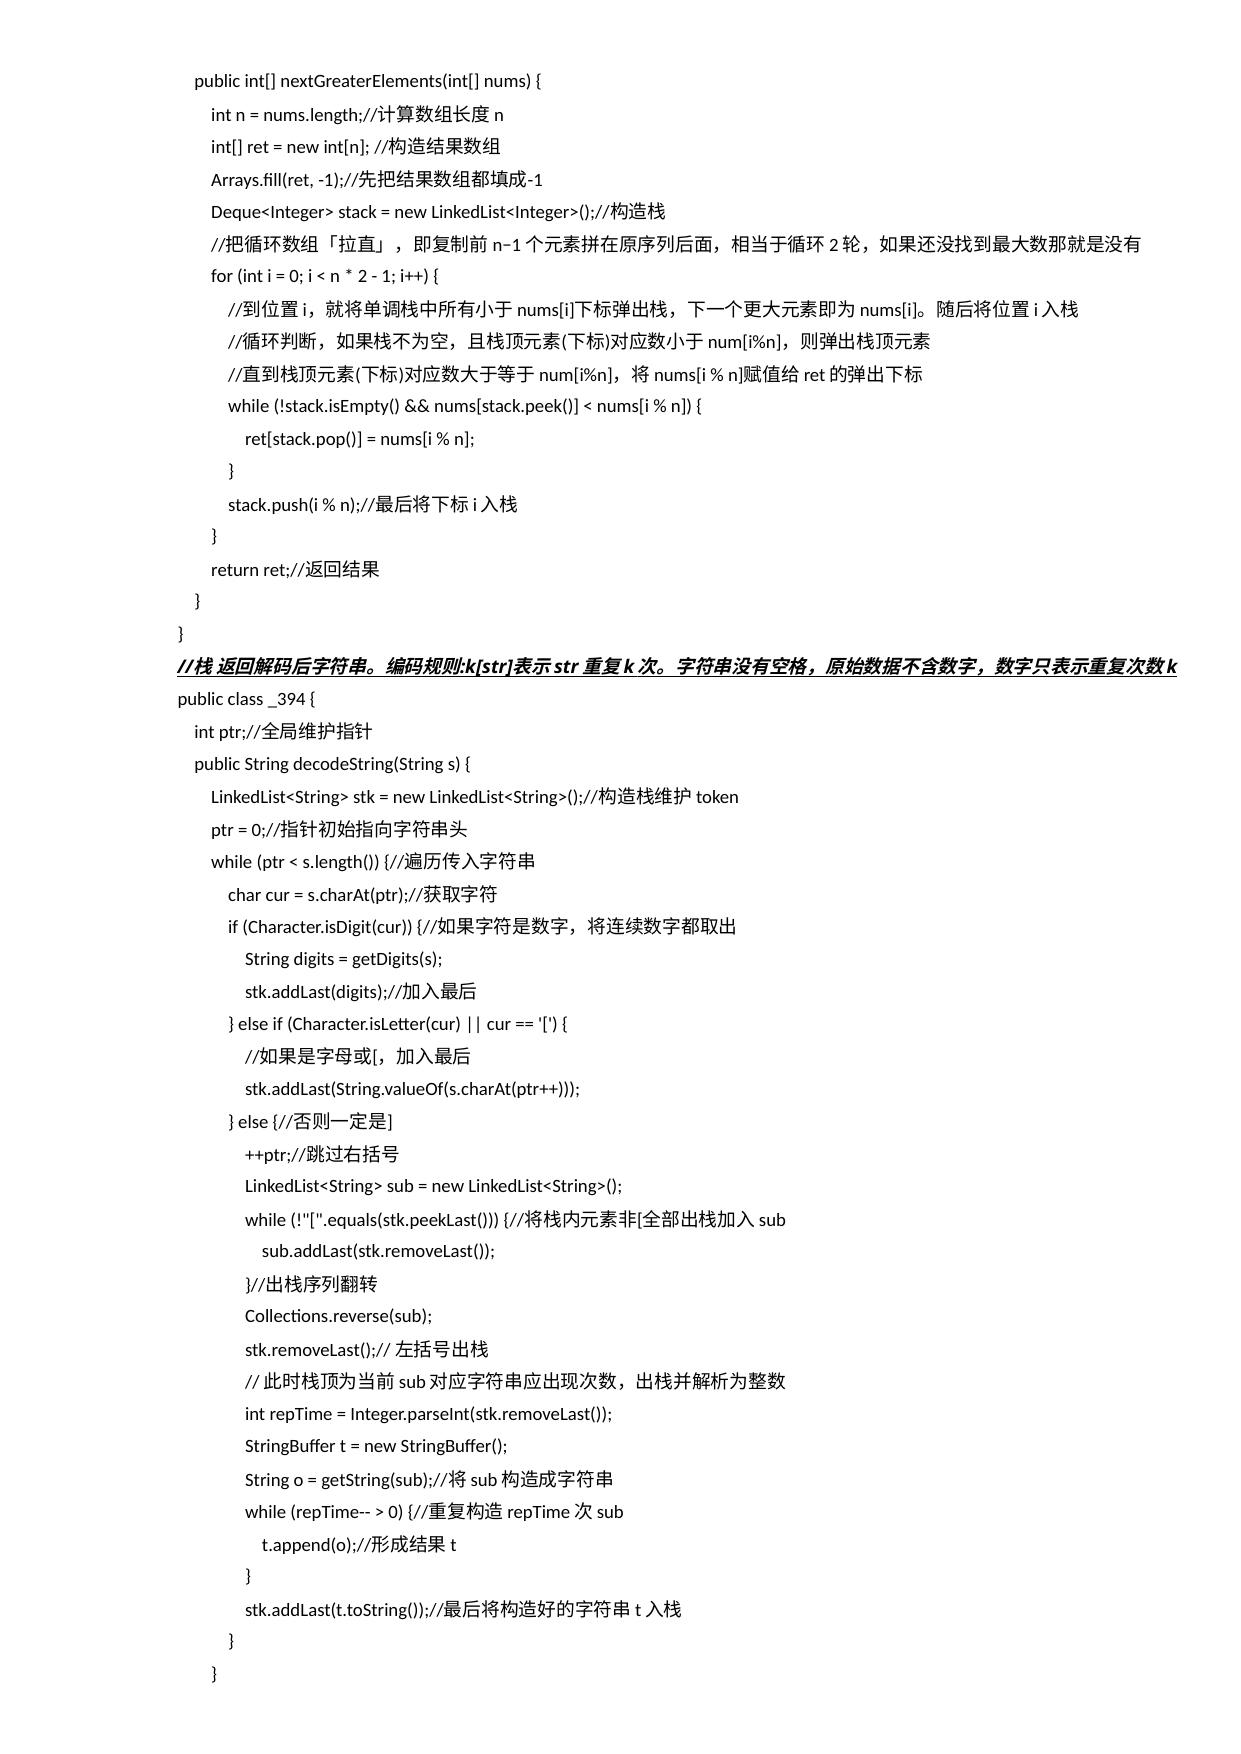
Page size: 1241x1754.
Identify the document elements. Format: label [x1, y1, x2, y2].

text [177, 649, 1199, 1689]
text [177, 64, 1199, 649]
